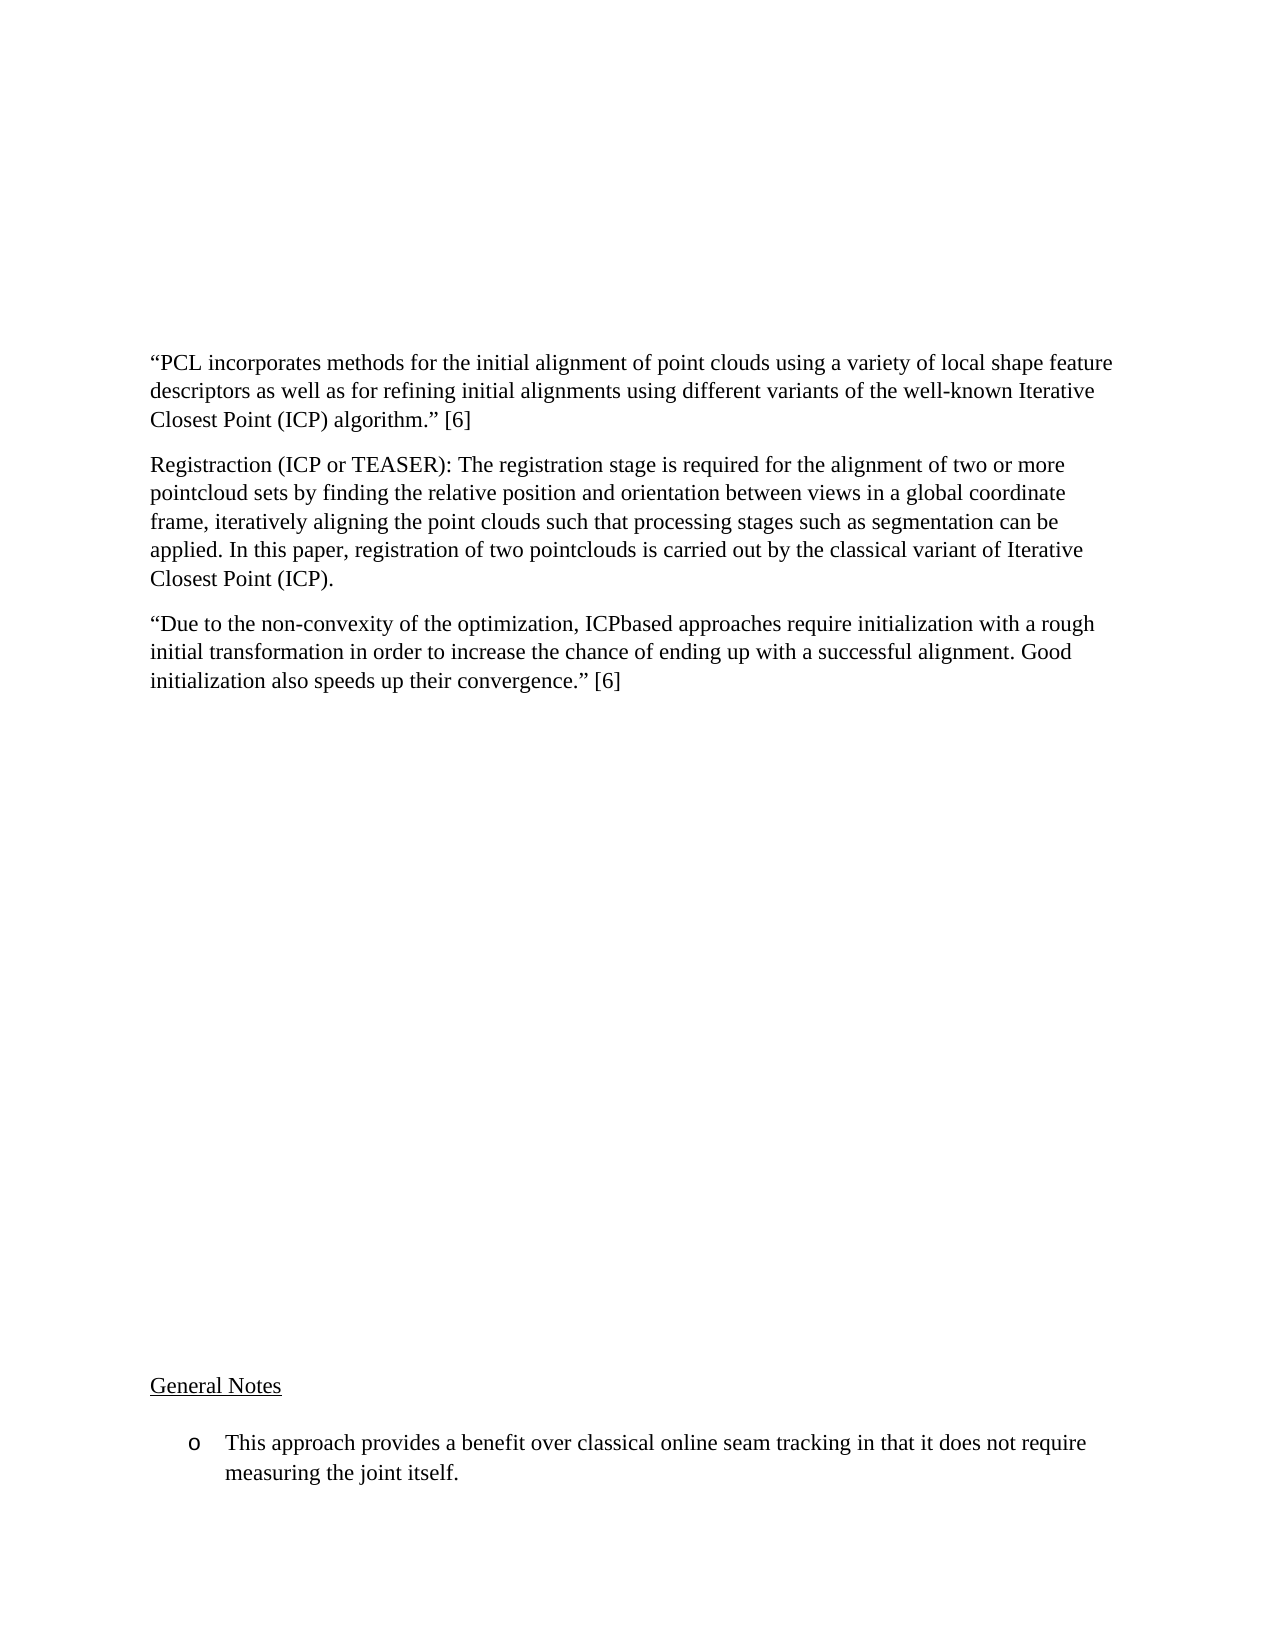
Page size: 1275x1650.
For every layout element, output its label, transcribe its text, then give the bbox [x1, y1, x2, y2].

list “PCL incorporates methods for the initial alignment of point clouds using a variety of local shape feature descriptors as well as for refining initial alignments using different variants of the well-known Iterative Closest Point (ICP) algorithm.” [6] [150, 349, 1125, 432]
text Registraction (ICP or TEASER): The registration stage is required for the alignment of two or more pointcloud sets by finding the relative position and orientation between views in a global coordinate frame, iteratively aligning the point clouds such that processing stages such as segmentation can be applied. In this paper, registration of two pointclouds is carried out by the classical variant of Iterative Closest Point (ICP). [150, 451, 1125, 591]
list This approach provides a benefit over classical online seam tracking in that it does not require measuring the joint itself. [187, 1429, 1125, 1485]
list General Notes [150, 1372, 1125, 1398]
text “Due to the non-convexity of the optimization, ICPbased approaches require initialization with a rough initial transformation in order to increase the chance of ending up with a successful alignment. Good initialization also speeds up their convergence.” [6] [150, 610, 1125, 693]
